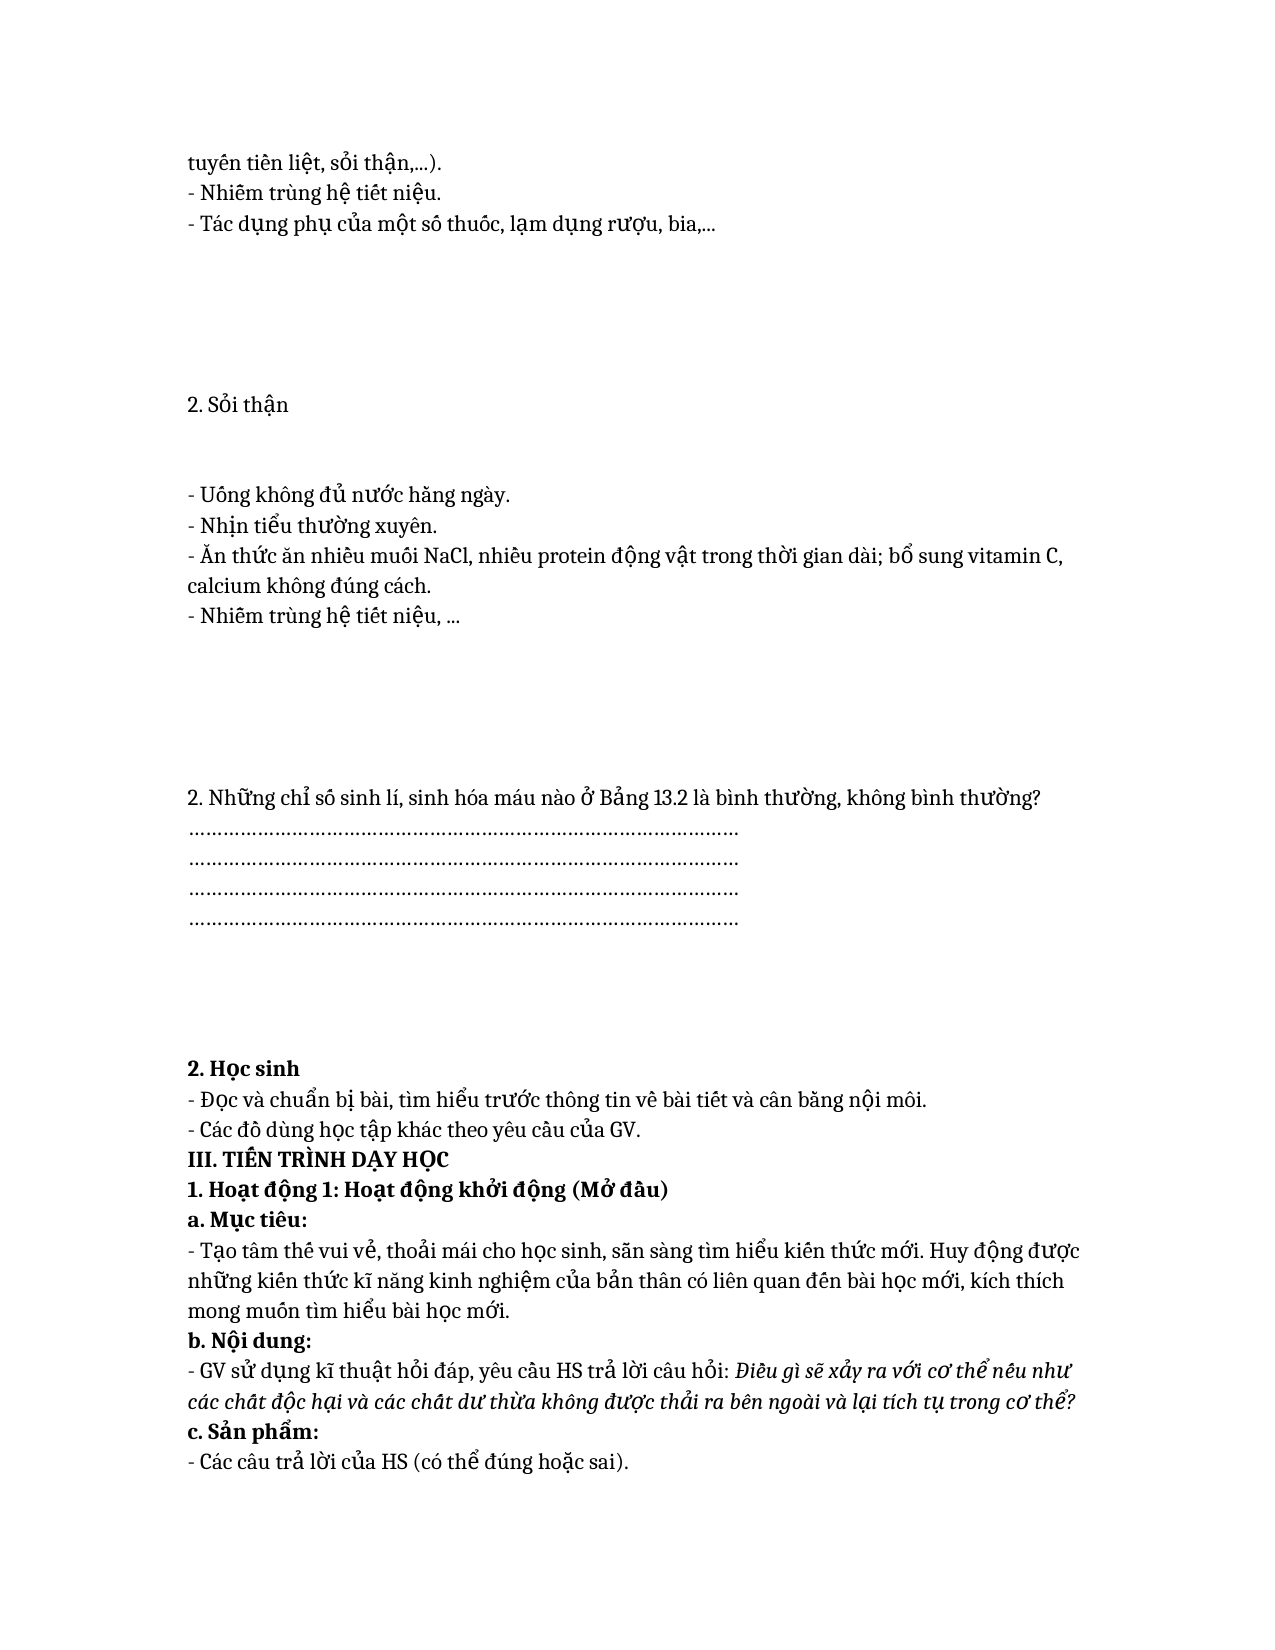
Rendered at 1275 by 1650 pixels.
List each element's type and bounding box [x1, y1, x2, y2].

text [187, 150, 1087, 1475]
